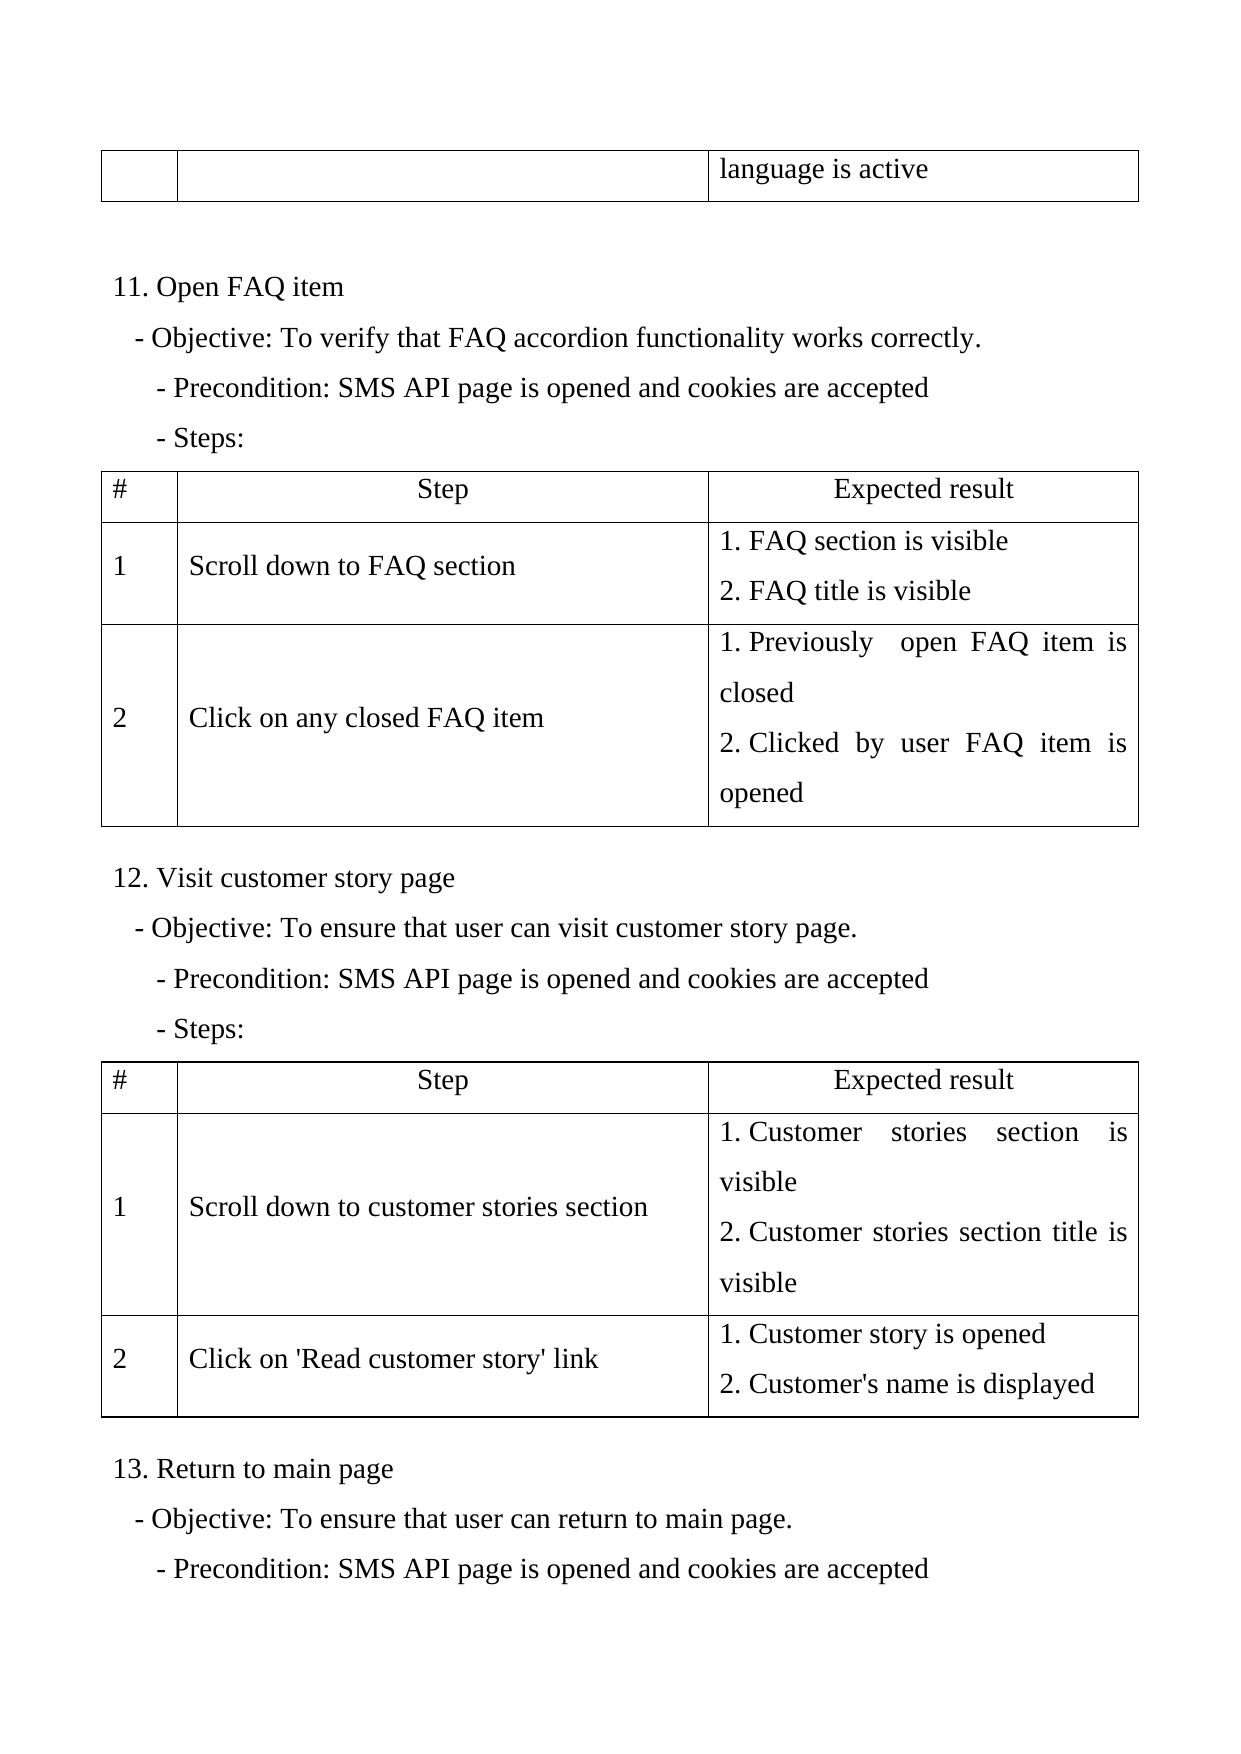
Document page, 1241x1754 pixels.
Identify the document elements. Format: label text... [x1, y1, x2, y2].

list - Objective: To verify that FAQ accordion functionality works correctly. [112, 320, 1128, 353]
table_cell Customer stories section is visible Customer stories section title is visible [709, 1114, 1138, 1315]
table_cell Customer story is opened Customer's name is displayed [709, 1316, 1138, 1416]
table_cell 1 [102, 523, 177, 623]
table_header # [102, 472, 177, 522]
table_header Expected result [709, 472, 1138, 522]
table_header # [102, 1063, 177, 1113]
table_cell 1 [102, 1114, 177, 1315]
table_cell FAQ section is visible FAQ title is visible [709, 523, 1138, 623]
list Open FAQ item [112, 269, 1128, 303]
table_cell 2 [102, 625, 177, 826]
text 13. Return to main page [112, 1451, 1128, 1484]
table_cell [178, 151, 708, 201]
table_cell Scroll down to customer stories section [178, 1114, 708, 1315]
table_header Expected result [709, 1063, 1138, 1113]
table_cell 2 [102, 1316, 177, 1416]
table_header Step [178, 472, 708, 522]
text - Steps: [112, 420, 1128, 454]
table_cell 2 [102, 151, 177, 201]
table_cell Scroll down to FAQ section [178, 523, 708, 623]
table_cell Click on 'Read customer story' link [178, 1316, 708, 1416]
text - Precondition: SMS API page is opened and cookies are accepted [112, 1552, 1128, 1585]
text - Objective: To ensure that user can visit customer story page. [112, 911, 1128, 944]
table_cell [709, 151, 1138, 201]
table_cell Previously open FAQ item is closed Clicked by user FAQ item is opened [709, 625, 1138, 826]
text - Objective: To ensure that user can return to main page. [112, 1501, 1128, 1535]
text - Precondition: SMS API page is opened and cookies are accepted [112, 370, 1128, 403]
text 12. Visit customer story page [112, 860, 1128, 894]
table_header Step [178, 1063, 708, 1113]
text - Precondition: SMS API page is opened and cookies are accepted [112, 961, 1128, 994]
table_cell Click on any closed FAQ item [178, 625, 708, 826]
text - Steps: [112, 1011, 1128, 1045]
